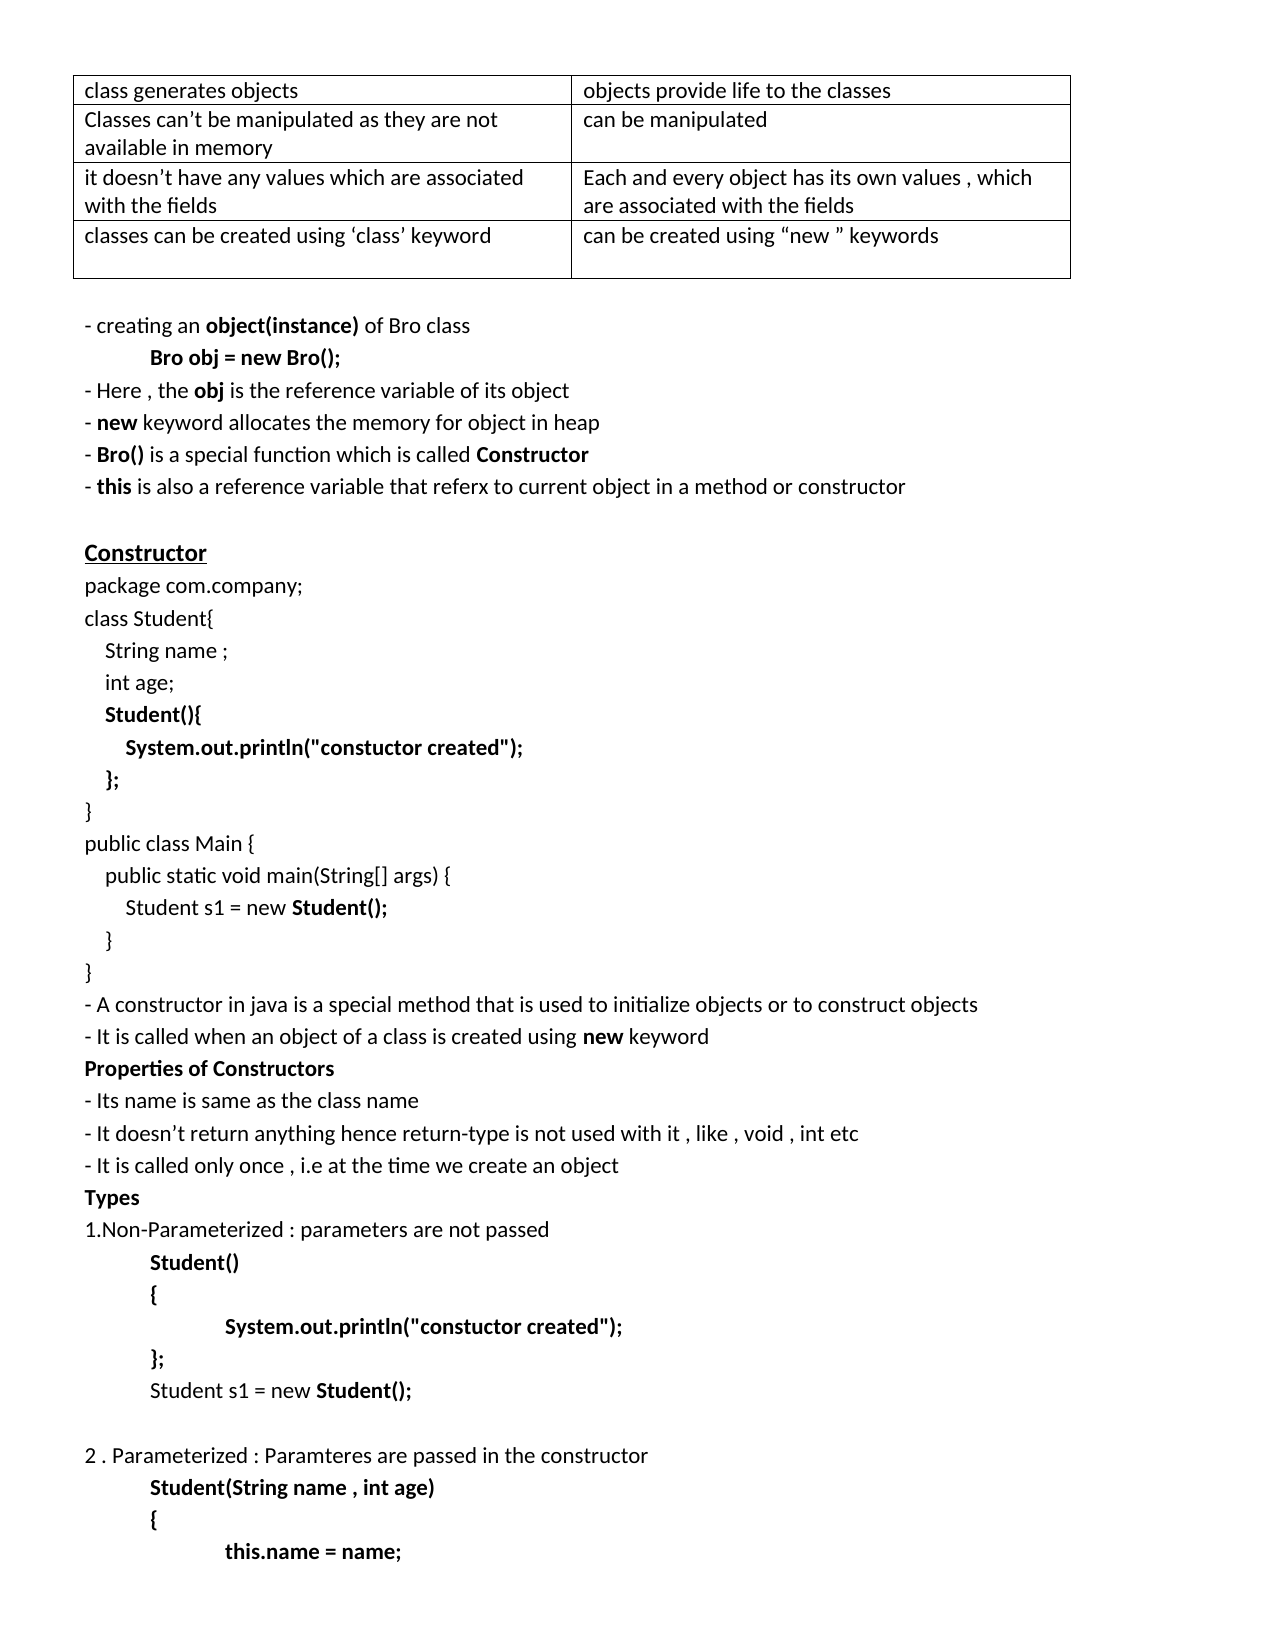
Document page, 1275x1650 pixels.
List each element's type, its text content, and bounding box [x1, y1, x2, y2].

text - It is called when an object of a class is created using new keyword [84, 1022, 1191, 1050]
text } [84, 958, 1191, 986]
text - Bro() is a special function which is called Constructor [84, 440, 1191, 468]
text Student(String name , int age) [84, 1473, 1191, 1501]
text - Its name is same as the class name [84, 1087, 1191, 1115]
text } [84, 926, 1191, 954]
text - A constructor in java is a special method that is used to initialize objects or to construct objects [84, 990, 1191, 1018]
text { [84, 1280, 1191, 1308]
table_cell can be manipulated [572, 105, 1070, 162]
text public static void main(String[] args) { [84, 861, 1191, 889]
text Bro obj = new Bro(); [84, 343, 1191, 372]
table_cell Classes can’t be manipulated as they are not available in memory [74, 105, 571, 162]
text - It is called only once , i.e at the time we create an object [84, 1151, 1191, 1179]
text Properties of Constructors [84, 1054, 1191, 1082]
text System.out.println("constuctor created"); [84, 733, 1191, 761]
text } [84, 797, 1191, 825]
text 2 . Parameterized : Paramteres are passed in the constructor [84, 1441, 1191, 1469]
text }; [84, 765, 1191, 793]
text { [84, 1505, 1191, 1533]
text - this is also a reference variable that referx to current object in a method or constructor [84, 472, 1191, 500]
text Student(){ [84, 700, 1191, 728]
text Constructor [84, 537, 1191, 567]
table_cell classes can be created using ‘class’ keyword [74, 221, 571, 278]
table_cell Each and every object has its own values , which are associated with the fields [572, 163, 1070, 220]
text - creating an object(instance) of Bro class [84, 311, 1191, 339]
text Student s1 = new Student(); [84, 1376, 1191, 1404]
text Types [84, 1183, 1191, 1211]
text - new keyword allocates the memory for object in heap [84, 408, 1191, 436]
text - Here , the obj is the reference variable of its object [84, 376, 1191, 404]
text class Student{ [84, 604, 1191, 632]
table_cell it doesn’t have any values which are associated with the fields [74, 163, 571, 220]
text Student() [84, 1248, 1191, 1276]
text System.out.println("constuctor created"); [84, 1312, 1191, 1340]
table_cell objects provide life to the classes [572, 76, 1070, 104]
text String name ; [84, 636, 1191, 664]
text }; [84, 1344, 1191, 1372]
text public class Main { [84, 829, 1191, 857]
table_cell can be created using “new ” keywords [572, 221, 1070, 278]
text package com.company; [84, 572, 1191, 600]
text Student s1 = new Student(); [84, 893, 1191, 922]
text int age; [84, 668, 1191, 696]
text this.name = name; [84, 1537, 1191, 1565]
table_cell class generates objects [74, 76, 571, 104]
text 1.Non-Parameterized : parameters are not passed [84, 1215, 1191, 1243]
text - It doesn’t return anything hence return-type is not used with it , like , void , int etc [84, 1119, 1191, 1147]
